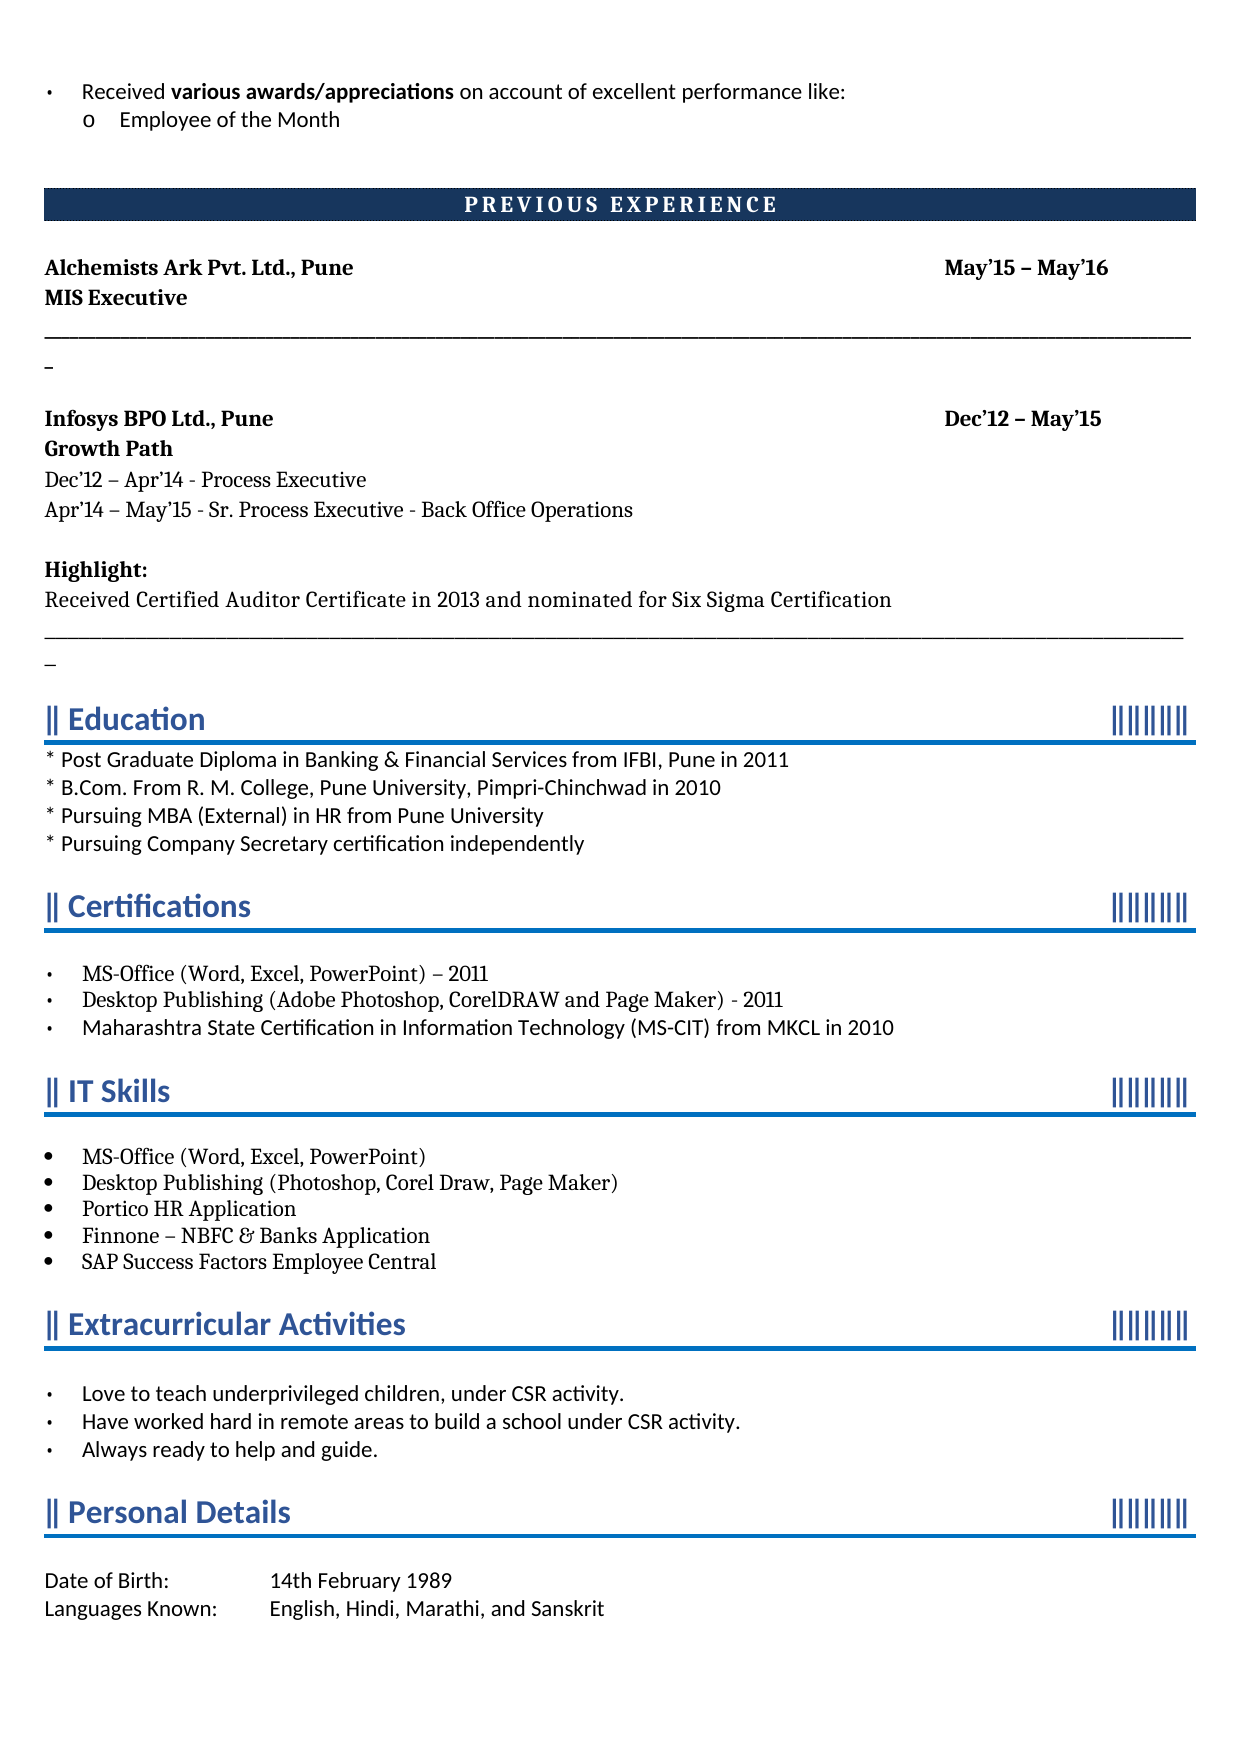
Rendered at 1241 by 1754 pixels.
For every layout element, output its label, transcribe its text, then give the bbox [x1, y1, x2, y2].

text Highlight: [44, 557, 1196, 583]
text ________________________________________________________________________________________________________________________________________ [44, 315, 1196, 372]
list MS-Office (Word, Excel, PowerPoint) [44, 1143, 1196, 1170]
text Growth Path [44, 436, 1196, 463]
text MIS Executive [44, 285, 1196, 312]
text Alchemists Ark Pvt. Ltd., Pune May’15 – May’16 [44, 255, 1196, 281]
list SAP Success Factors Employee Central [44, 1249, 1196, 1275]
text Dec’12 – Apr’14 - Process Executive [44, 466, 1196, 493]
list Received various awards/appreciations on account of excellent performance like: [44, 77, 1196, 105]
list Received Certified Auditor Certificate in 2013 and nominated for Six Sigma Certification [44, 587, 1196, 614]
text Languages Known: English, Hindi, Marathi, and Sanskrit [44, 1594, 1196, 1622]
text * Post Graduate Diploma in Banking & Financial Services from IFBI, Pune in 2011 [44, 745, 1196, 773]
list Portico HR Application [44, 1196, 1196, 1222]
list Have worked hard in remote areas to build a school under CSR activity. [44, 1407, 1196, 1435]
list Desktop Publishing (Photoshop, Corel Draw, Page Maker) [44, 1170, 1196, 1196]
list Finnone – NBFC & Banks Application [44, 1222, 1196, 1249]
text * B.Com. From R. M. College, Pune University, Pimpri-Chinchwad in 2010 [44, 773, 1196, 801]
text Date of Birth: 14th February 1989 [44, 1566, 1196, 1594]
list _____________________________________________________________________________________________________ [44, 614, 1196, 670]
text Apr’14 – May’15 - Sr. Process Executive - Back Office Operations [44, 497, 1196, 523]
text ǁ Certifications ǁǁǁǁǁ [44, 885, 1196, 928]
list Employee of the Month [82, 105, 1196, 134]
text * Pursuing MBA (External) in HR from Pune University [44, 801, 1196, 829]
text ǁ Personal Details ǁǁǁǁǁ [44, 1491, 1196, 1534]
list Desktop Publishing (Adobe Photoshop, CorelDRAW and Page Maker) - 2011 [44, 987, 1196, 1013]
list MS-Office (Word, Excel, PowerPoint) – 2011 [44, 961, 1196, 987]
list Maharashtra State Certification in Information Technology (MS-CIT) from MKCL in 2010 [44, 1013, 1196, 1042]
text ǁ Extracurricular Activities ǁǁǁǁǁ [44, 1303, 1196, 1346]
text * Pursuing Company Secretary certification independently [44, 829, 1196, 857]
list Always ready to help and guide. [44, 1435, 1196, 1463]
text ǁ Education ǁǁǁǁǁ [44, 698, 1196, 740]
text Infosys BPO Ltd., Pune Dec’12 – May’15 [44, 406, 1196, 432]
text PREVIOUS EXPERIENCE [44, 188, 1196, 221]
list Love to teach underprivileged children, under CSR activity. [44, 1379, 1196, 1407]
text ǁ IT Skills ǁǁǁǁǁ [44, 1069, 1196, 1112]
